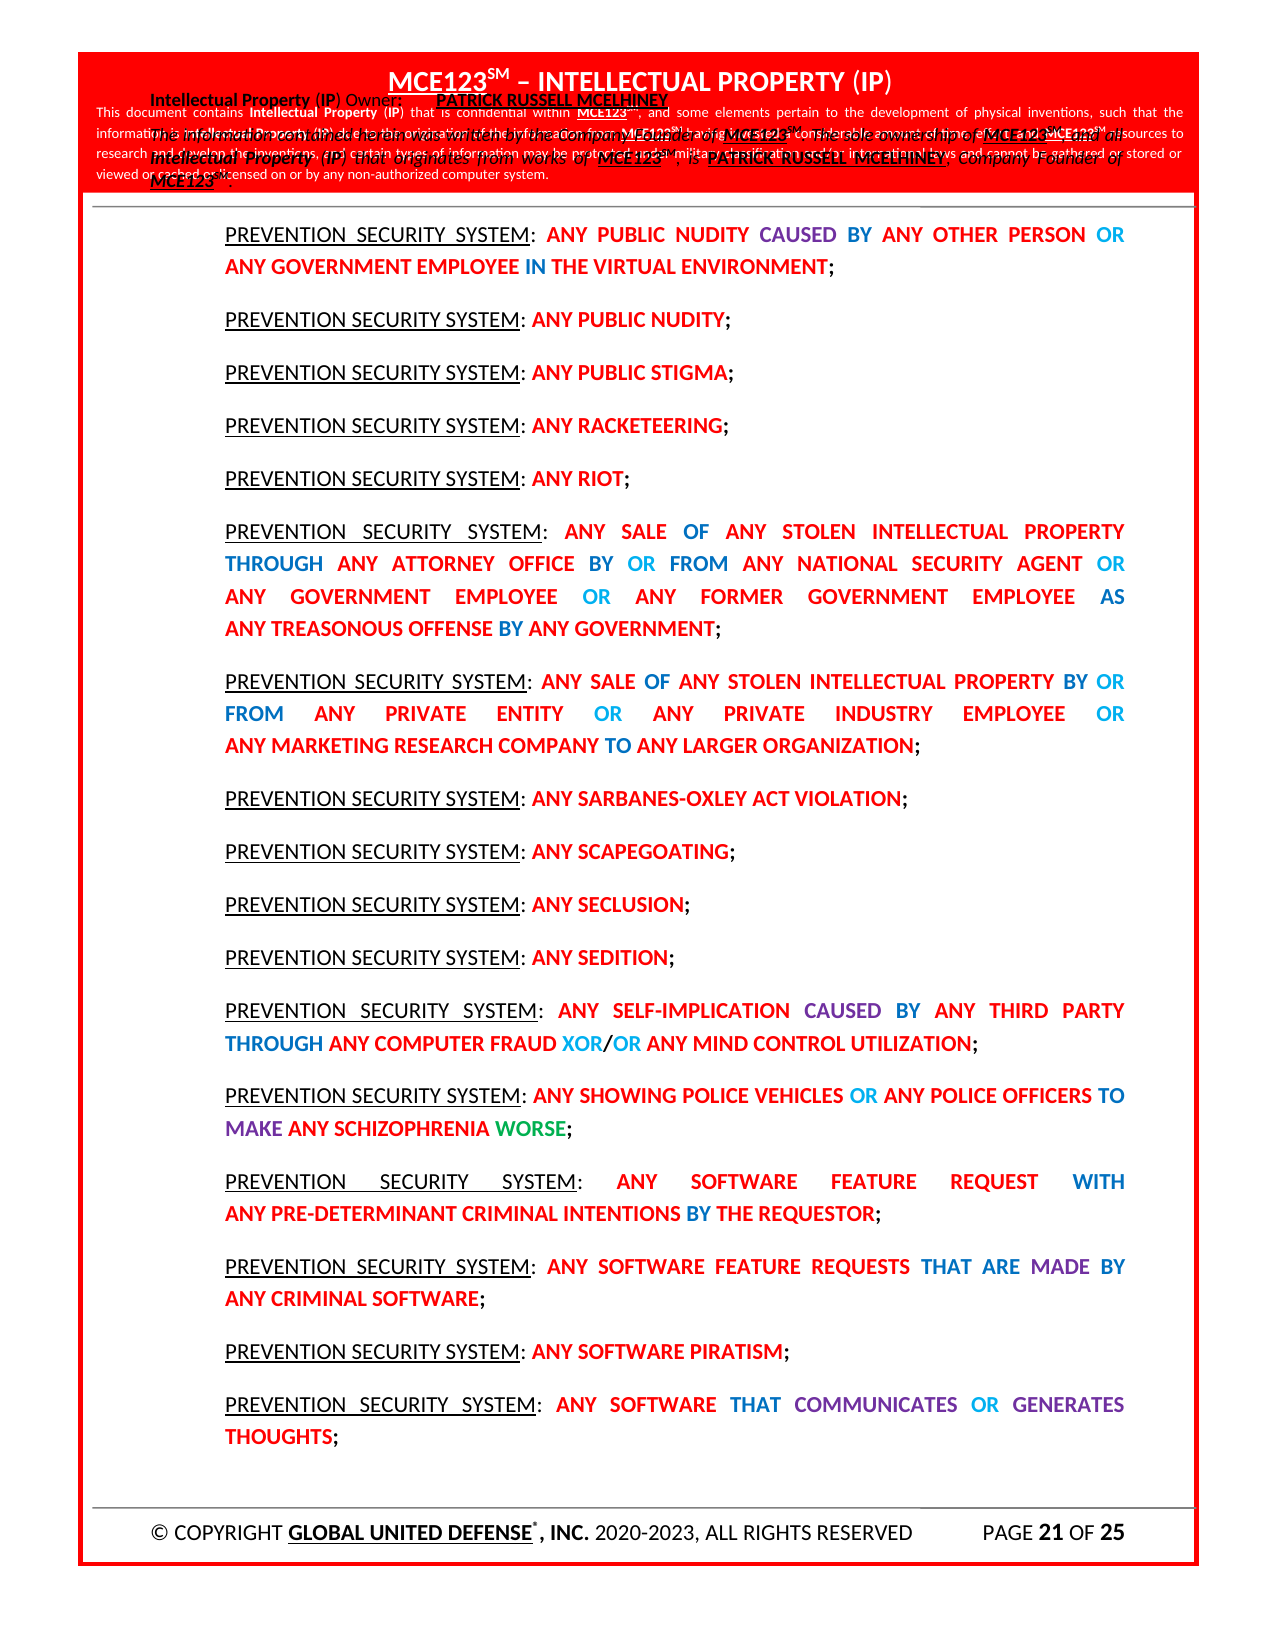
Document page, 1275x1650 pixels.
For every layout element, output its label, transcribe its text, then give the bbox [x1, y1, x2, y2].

text PREVENTION SECURITY SYSTEM: ANY SHOWING POLICE VEHICLES OR ANY POLICE OFFICERS TO MAKE ANY SCHIZOPHRENIA WORSE; [225, 1082, 1125, 1142]
text PREVENTION SECURITY SYSTEM: ANY SOFTWARE FEATURE REQUEST WITH ANY PRE-DETERMINANT CRIMINAL INTENTIONS BY THE REQUESTOR; [225, 1167, 1125, 1227]
text PREVENTION SECURITY SYSTEM: ANY RIOT; [225, 464, 1125, 492]
text PREVENTION SECURITY SYSTEM: ANY SELF-IMPLICATION CAUSED BY ANY THIRD PARTY THROUGH ANY COMPUTER FRAUD XOR/OR ANY MIND CONTROL UTILIZATION; [225, 996, 1125, 1057]
text PREVENTION SECURITY SYSTEM: ANY PUBLIC NUDITY; [225, 305, 1125, 333]
text PREVENTION SECURITY SYSTEM: ANY SARBANES-OXLEY ACT VIOLATION; [225, 784, 1125, 812]
text PREVENTION SECURITY SYSTEM: ANY PUBLIC NUDITY CAUSED BY ANY OTHER PERSON OR ANY GOVERNMENT EMPLOYEE IN THE VIRTUAL ENVIRONMENT; [225, 220, 1125, 280]
text PREVENTION SECURITY SYSTEM: ANY SEDITION; [225, 943, 1125, 971]
text PREVENTION SECURITY SYSTEM: ANY SALE OF ANY STOLEN INTELLECTUAL PROPERTY THROUGH ANY ATTORNEY OFFICE BY OR FROM ANY NATIONAL SECURITY AGENT OR ANY GOVERNMENT EMPLOYEE OR ANY FORMER GOVERNMENT EMPLOYEE AS ANY TREASONOUS OFFENSE BY ANY GOVERNMENT; [225, 517, 1125, 642]
text PREVENTION SECURITY SYSTEM: ANY SOFTWARE PIRATISM; [225, 1337, 1125, 1365]
text PREVENTION SECURITY SYSTEM: ANY SOFTWARE FEATURE REQUESTS THAT ARE MADE BY ANY CRIMINAL SOFTWARE; [225, 1252, 1125, 1312]
text PREVENTION SECURITY SYSTEM: ANY SOFTWARE THAT COMMUNICATES OR GENERATES THOUGHTS; [225, 1390, 1125, 1451]
text PREVENTION SECURITY SYSTEM: ANY SECLUSION; [225, 890, 1125, 918]
text PREVENTION SECURITY SYSTEM: ANY RACKETEERING; [225, 411, 1125, 439]
text PREVENTION SECURITY SYSTEM: ANY SALE OF ANY STOLEN INTELLECTUAL PROPERTY BY OR FROM ANY PRIVATE ENTITY OR ANY PRIVATE INDUSTRY EMPLOYEE OR ANY MARKETING RESEARCH COMPANY TO ANY LARGER ORGANIZATION; [225, 667, 1125, 759]
text PREVENTION SECURITY SYSTEM: ANY PUBLIC STIGMA; [225, 358, 1125, 386]
text PREVENTION SECURITY SYSTEM: ANY SCAPEGOATING; [225, 837, 1125, 865]
